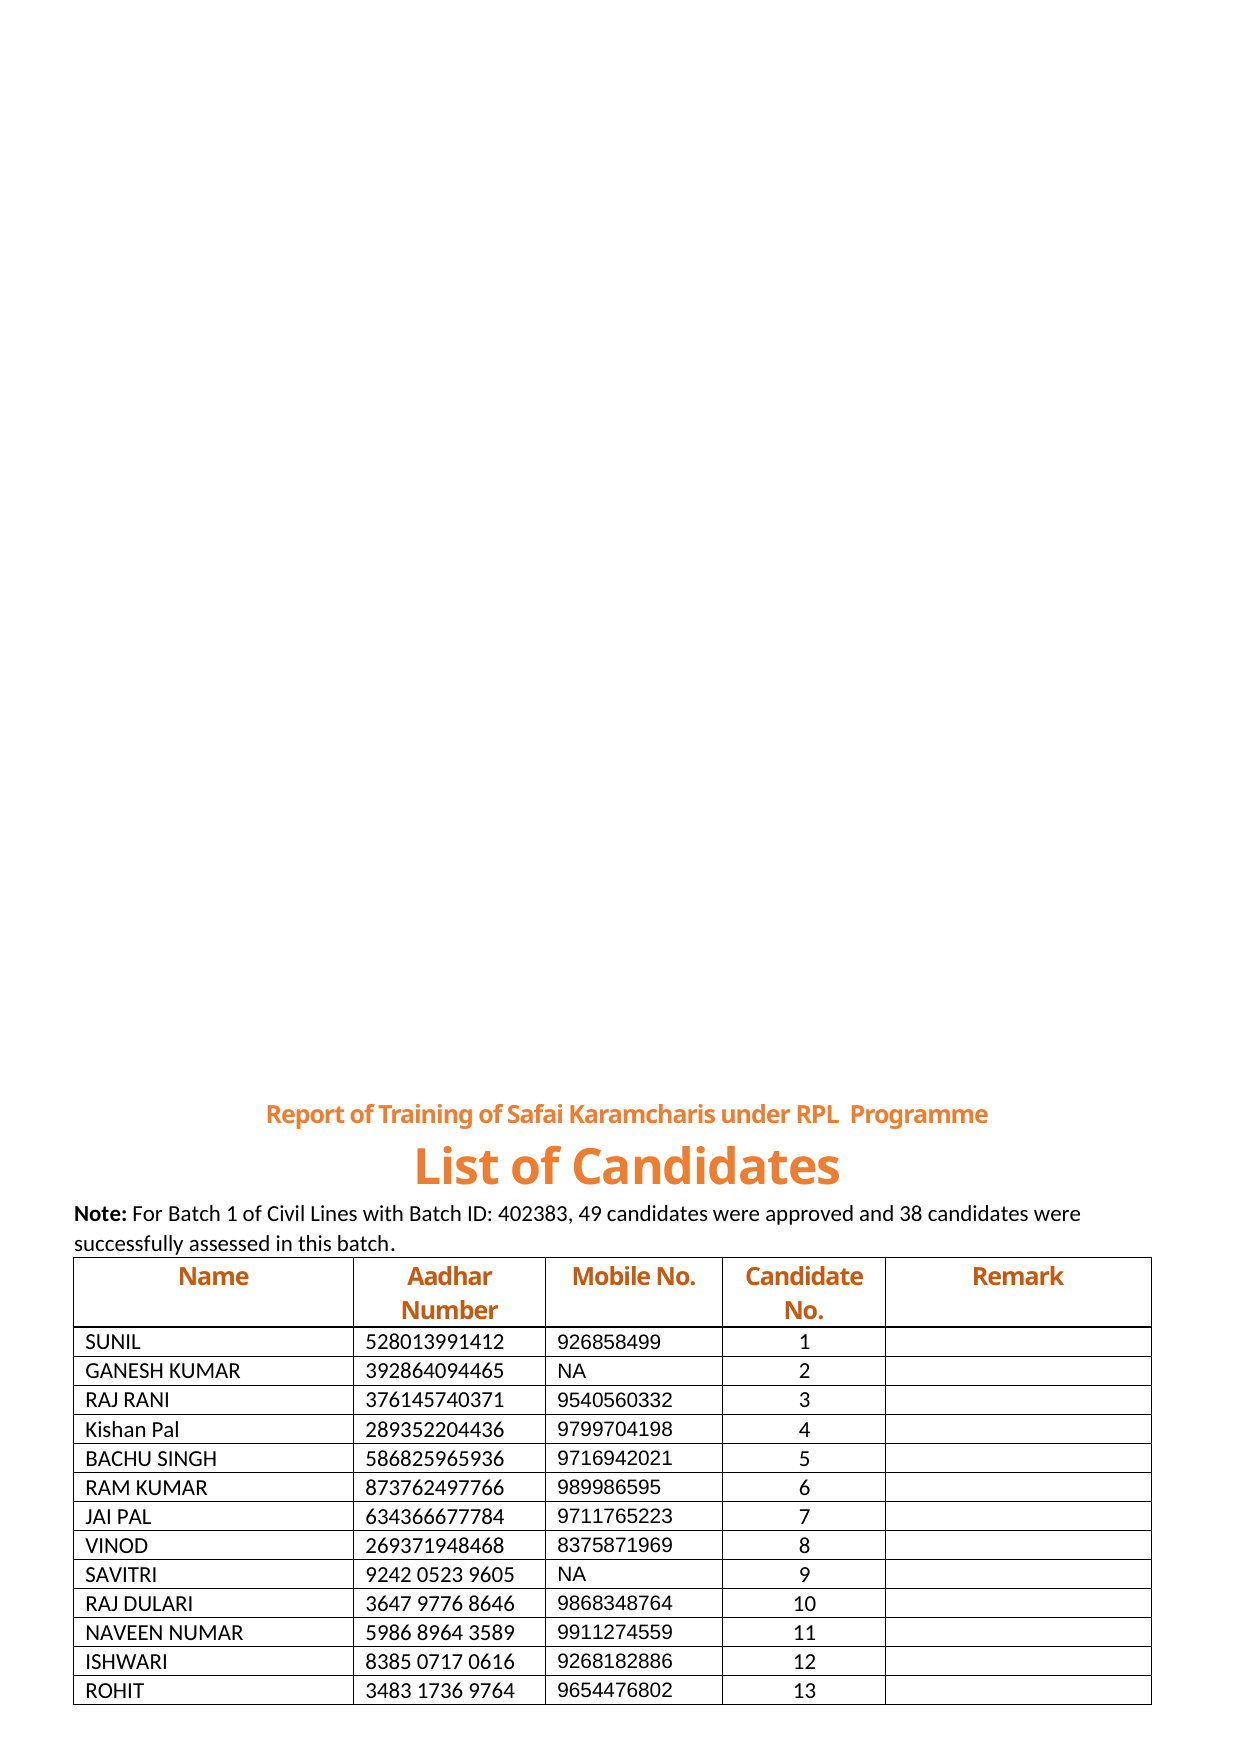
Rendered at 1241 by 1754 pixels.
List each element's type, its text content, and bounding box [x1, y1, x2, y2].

table_cell 926858499 [546, 1328, 722, 1356]
table_cell GANESH KUMAR [74, 1357, 353, 1384]
table_cell RAJ DULARI [74, 1589, 353, 1617]
table_cell [886, 1647, 1151, 1675]
table_cell 8 [723, 1531, 885, 1559]
table_cell 3 [723, 1386, 885, 1414]
table_cell 5 [723, 1444, 885, 1472]
text Report of Training of Safai Karamcharis under RPL Programme [74, 1097, 1181, 1131]
table_cell 2 [723, 1357, 885, 1384]
table_cell 528013991412 [354, 1328, 545, 1356]
table_cell Kishan Pal [74, 1415, 353, 1443]
table_cell JAI PAL [74, 1502, 353, 1530]
table_cell 9711765223 [546, 1502, 722, 1530]
table_cell NAVEEN NUMAR [74, 1618, 353, 1646]
table_cell 8385 0717 0616 [354, 1647, 545, 1675]
table_cell 269371948468 [354, 1531, 545, 1559]
table_cell [886, 1676, 1151, 1704]
table_cell 7 [723, 1502, 885, 1530]
table_cell 9242 0523 9605 [354, 1560, 545, 1588]
table_cell RAJ RANI [74, 1386, 353, 1414]
table_cell [886, 1357, 1151, 1384]
table_cell ROHIT [74, 1676, 353, 1704]
table_cell 392864094465 [354, 1357, 545, 1384]
table_cell RAM KUMAR [74, 1473, 353, 1501]
table_cell 1 [723, 1328, 885, 1356]
table_cell [886, 1444, 1151, 1472]
table_header Aadhar Number [354, 1258, 545, 1326]
table_cell 6 [723, 1473, 885, 1501]
table_cell [886, 1328, 1151, 1356]
table_cell 9799704198 [546, 1415, 722, 1443]
table_cell 9540560332 [546, 1386, 722, 1414]
table_cell [886, 1502, 1151, 1530]
table_cell [886, 1531, 1151, 1559]
table_cell 9911274559 [546, 1618, 722, 1646]
text Note: For Batch 1 of Civil Lines with Batch ID: 402383, 49 candidates were approved and 38 candidates were successfully assessed in this batch. [74, 1199, 1181, 1257]
table_cell VINOD [74, 1531, 353, 1559]
table_cell 9716942021 [546, 1444, 722, 1472]
table_cell NA [546, 1357, 722, 1384]
table_cell 8375871969 [546, 1531, 722, 1559]
table_header Candidate No. [723, 1258, 885, 1326]
table_cell BACHU SINGH [74, 1444, 353, 1472]
table_cell 9 [723, 1560, 885, 1588]
table_cell 634366677784 [354, 1502, 545, 1530]
table_header Name [74, 1258, 353, 1326]
table_header Mobile No. [546, 1258, 722, 1326]
table_cell 3647 9776 8646 [354, 1589, 545, 1617]
table_cell 13 [723, 1676, 885, 1704]
table_cell 11 [723, 1618, 885, 1646]
table_cell [886, 1560, 1151, 1588]
table_cell 9268182886 [546, 1647, 722, 1675]
table_cell 873762497766 [354, 1473, 545, 1501]
table_cell SUNIL [74, 1328, 353, 1356]
table_cell [886, 1473, 1151, 1501]
table_cell NA [546, 1560, 722, 1588]
table_cell [886, 1386, 1151, 1414]
table_cell [886, 1589, 1151, 1617]
table_cell 10 [723, 1589, 885, 1617]
table_cell 989986595 [546, 1473, 722, 1501]
table_header Remark [886, 1258, 1151, 1326]
table_cell 289352204436 [354, 1415, 545, 1443]
table_cell 586825965936 [354, 1444, 545, 1472]
table_cell 9654476802 [546, 1676, 722, 1704]
table_cell 9868348764 [546, 1589, 722, 1617]
table_cell 12 [723, 1647, 885, 1675]
table_cell SAVITRI [74, 1560, 353, 1588]
text List of Candidates [74, 1131, 1181, 1199]
table_cell [886, 1618, 1151, 1646]
table_cell 5986 8964 3589 [354, 1618, 545, 1646]
table_cell 4 [723, 1415, 885, 1443]
table_cell ISHWARI [74, 1647, 353, 1675]
table_cell 376145740371 [354, 1386, 545, 1414]
table_cell [886, 1415, 1151, 1443]
table_cell 3483 1736 9764 [354, 1676, 545, 1704]
